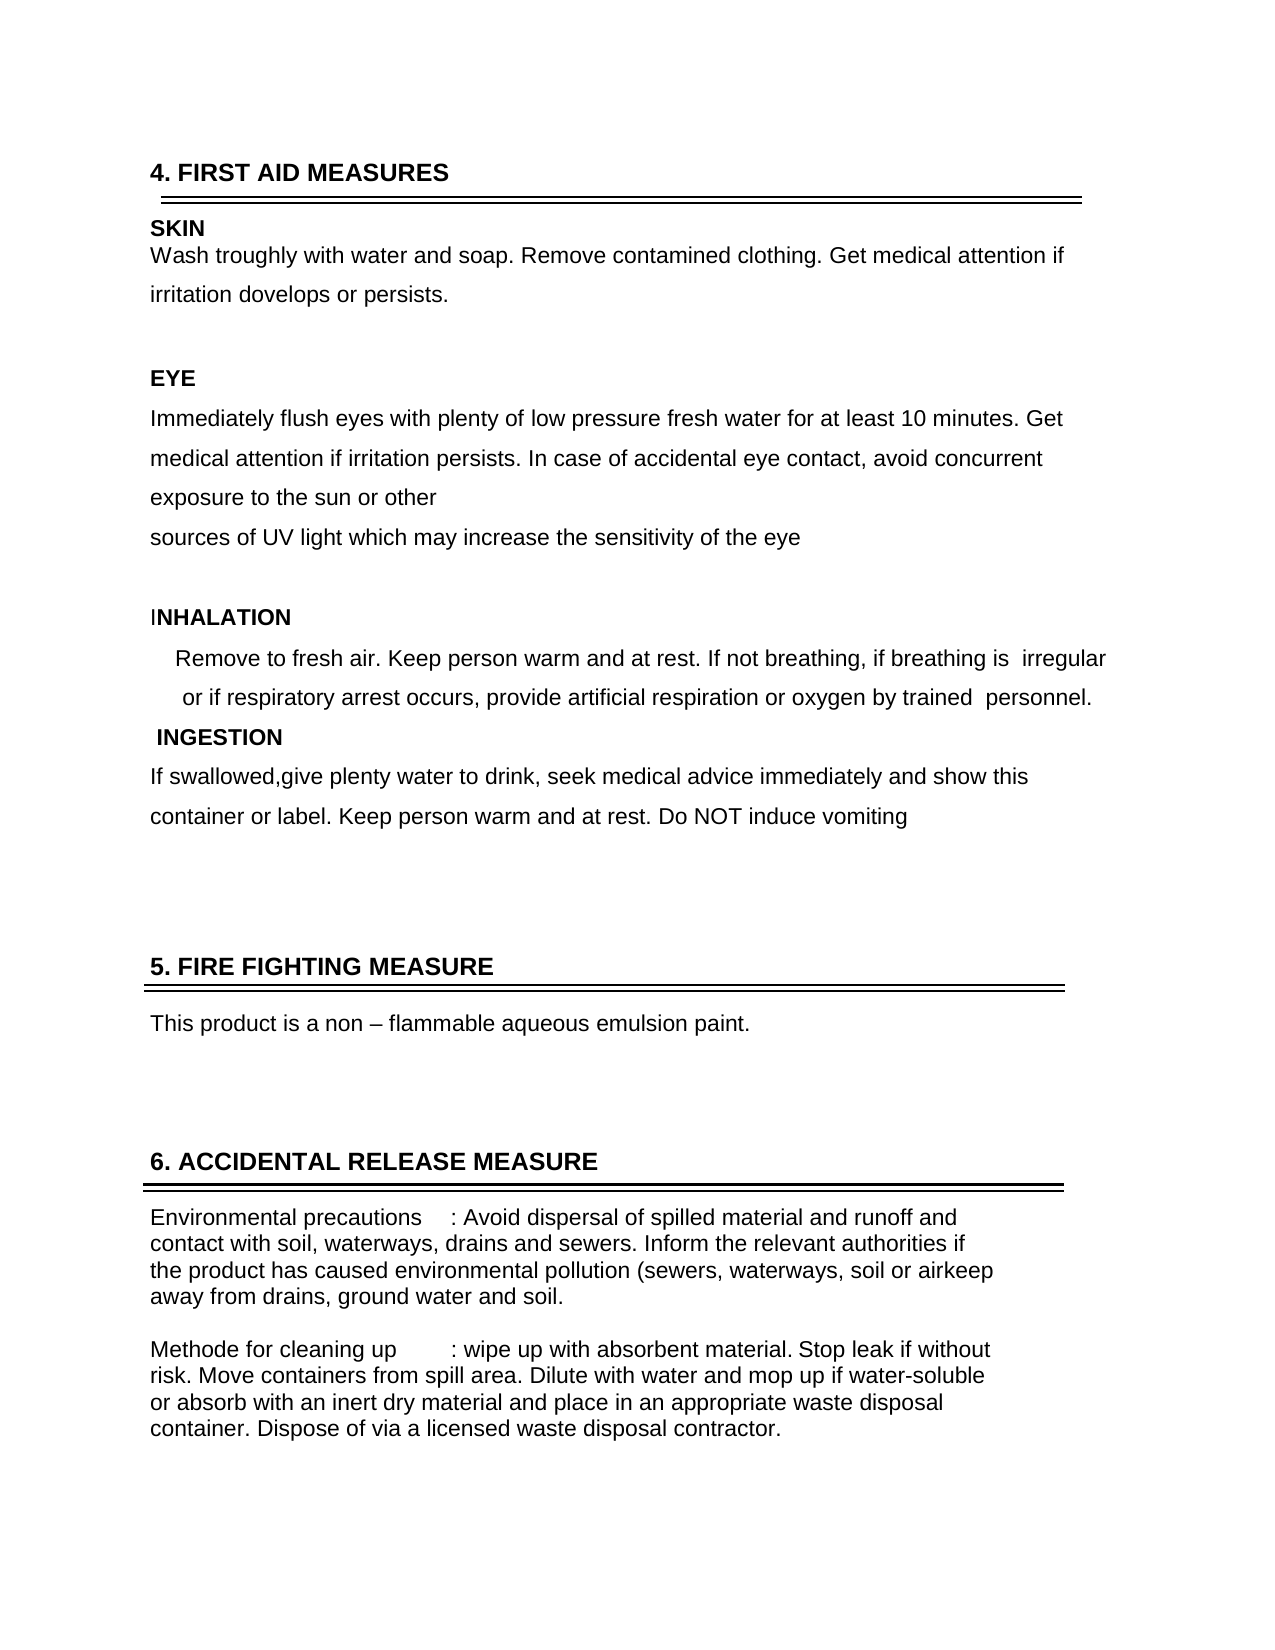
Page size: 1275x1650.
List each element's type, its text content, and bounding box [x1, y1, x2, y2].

text 4. FIRST AID MEASURES [150, 158, 1125, 187]
text sources of UV light which may increase the sensitivity of the eye [150, 524, 1088, 550]
text Methode for cleaning up : wipe up with absorbent material. Stop leak if without risk. Move containers from spill area. Dilute with water and mop up if water-soluble or absorb with an inert dry material and place in an appropriate waste disposal container. Dispose of via a licensed waste disposal contractor. [150, 1336, 1002, 1441]
text Environmental precautions : Avoid dispersal of spilled material and runoff and contact with soil, waterways, drains and sewers. Inform the relevant authorities if the product has caused environmental pollution (sewers, waterways, soil or airkeep away from drains, ground water and soil. [150, 1204, 1002, 1309]
text SKIN [150, 215, 1125, 242]
text Remove to fresh air. Keep person warm and at rest. If not breathing, if breathing is irregular or if respiratory arrest occurs, provide artificial respiration or oxygen by trained personnel. [150, 644, 1125, 710]
text Wash troughly with water and soap. Remove contamined clothing. Get medical attention if irritation dovelops or persists. [150, 242, 1115, 308]
text 5. FIRE FIGHTING MEASURE [150, 952, 1125, 981]
text 6. ACCIDENTAL RELEASE MEASURE [150, 1146, 1125, 1175]
text If swallowed,give plenty water to drink, seek medical advice immediately and show this container or label. Keep person warm and at rest. Do NOT induce vomiting [150, 763, 1125, 829]
text Immediately flush eyes with plenty of low pressure fresh water for at least 10 minutes. Get medical attention if irritation persists. In case of accidental eye contact, avoid concurrent exposure to the sun or other [150, 405, 1088, 510]
text This product is a non – flammable aqueous emulsion paint. [150, 1010, 1125, 1036]
text INHALATION [150, 604, 1088, 631]
text EYE [150, 365, 1125, 391]
text INGESTION [150, 723, 1125, 750]
